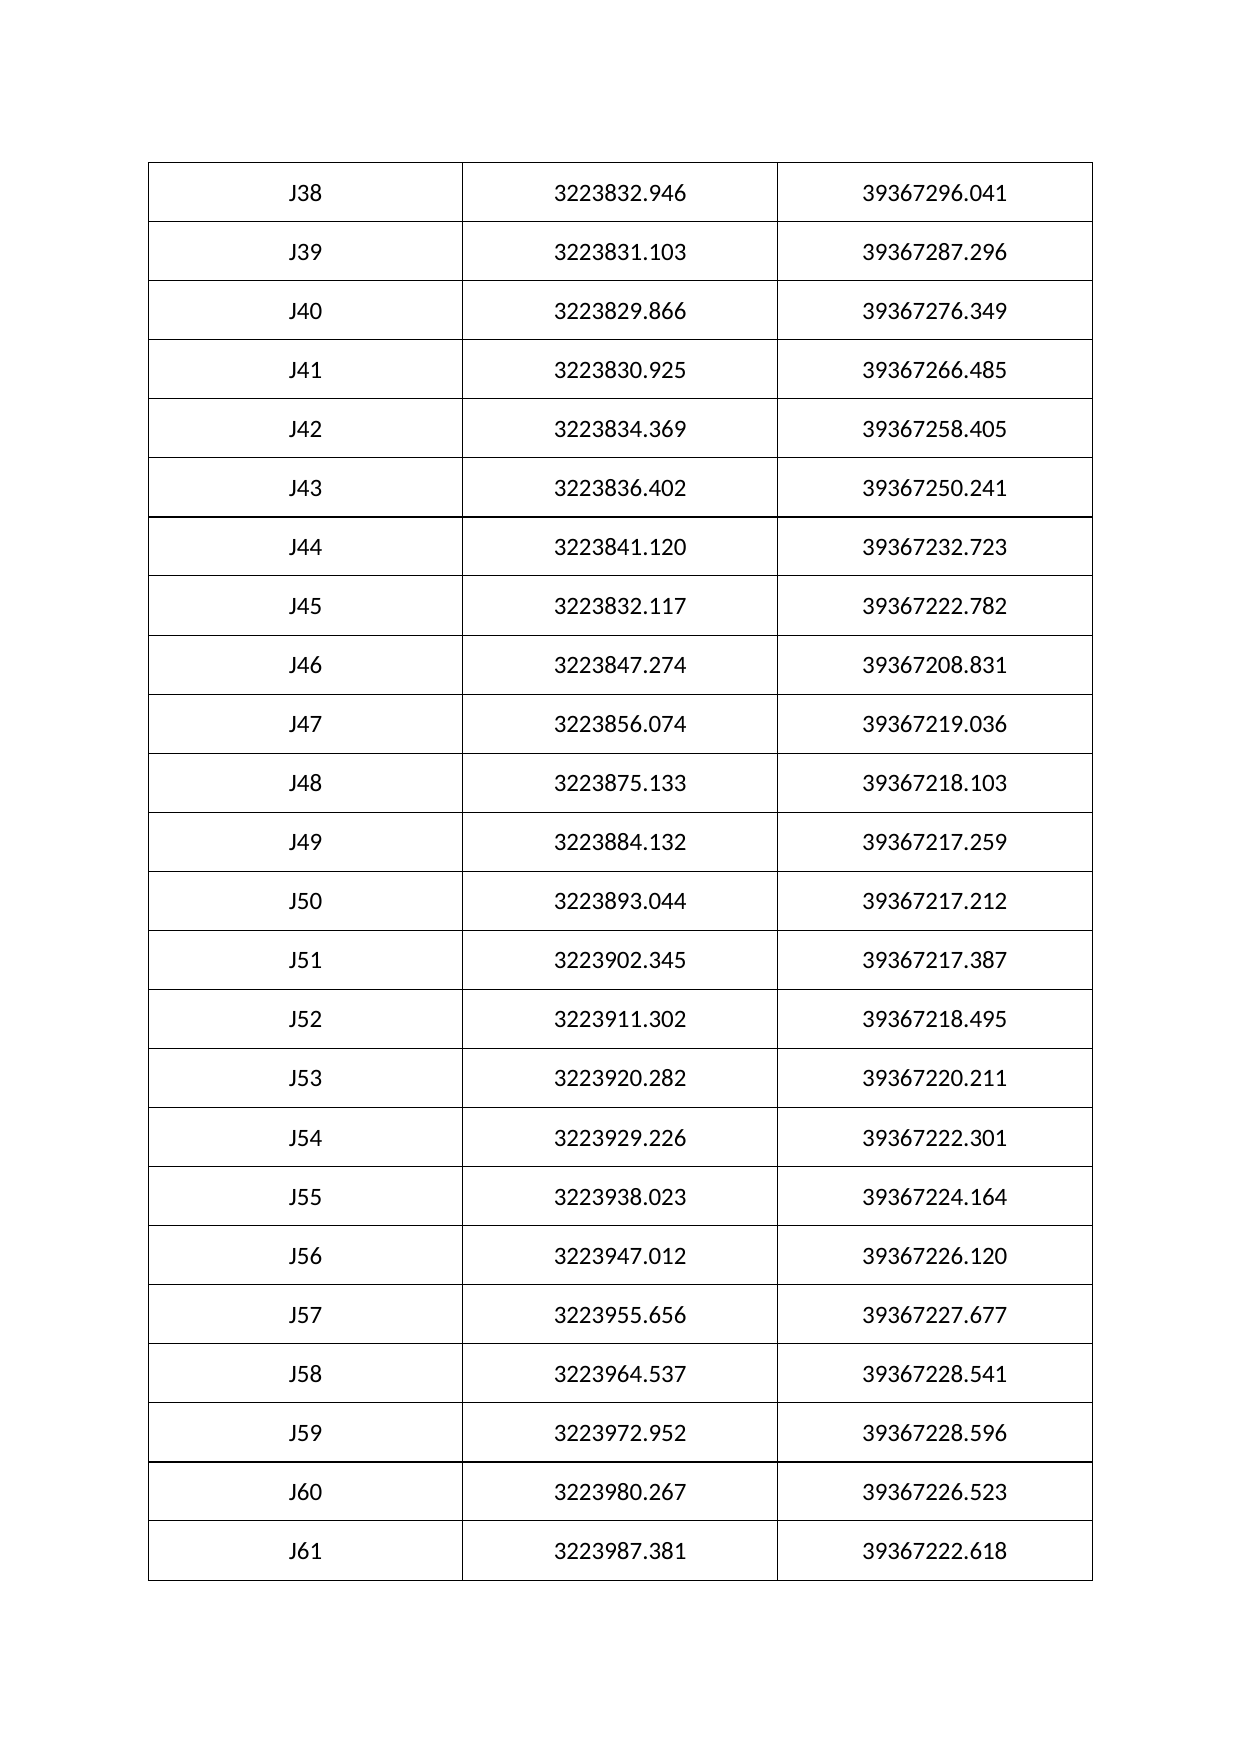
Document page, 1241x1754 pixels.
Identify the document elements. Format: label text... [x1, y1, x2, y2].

table_cell 39367220.211 [778, 1049, 1092, 1107]
table_cell 3223902.345 [463, 931, 777, 989]
table_cell 39367217.212 [778, 872, 1092, 930]
table_cell 3223847.274 [463, 636, 777, 693]
table_cell 3223972.952 [463, 1403, 777, 1461]
table_cell 3223829.866 [463, 281, 777, 339]
table_cell 39367217.259 [778, 813, 1092, 871]
table_cell 3223980.267 [463, 1463, 777, 1520]
table_cell J51 [149, 931, 462, 989]
table_cell 3223836.402 [463, 458, 777, 516]
table_cell 3223893.044 [463, 872, 777, 930]
table_cell J45 [149, 576, 462, 634]
table_cell 3223831.103 [463, 222, 777, 280]
table_cell J61 [149, 1521, 462, 1579]
table_cell J52 [149, 990, 462, 1048]
table_cell J44 [149, 518, 462, 575]
table_cell 3223884.132 [463, 813, 777, 871]
table_cell 39367276.349 [778, 281, 1092, 339]
table_cell 39367226.523 [778, 1463, 1092, 1520]
table_cell 39367208.831 [778, 636, 1092, 693]
table_cell 39367228.596 [778, 1403, 1092, 1461]
table_cell J40 [149, 281, 462, 339]
table_cell 39367219.036 [778, 695, 1092, 753]
table_cell J58 [149, 1344, 462, 1402]
table_cell J56 [149, 1226, 462, 1284]
table_cell J43 [149, 458, 462, 516]
table_cell J54 [149, 1108, 462, 1166]
table_cell 39367217.387 [778, 931, 1092, 989]
table_cell J46 [149, 636, 462, 693]
table_cell 3223875.133 [463, 754, 777, 812]
table_cell J42 [149, 399, 462, 457]
table_cell 39367218.495 [778, 990, 1092, 1048]
table_cell J41 [149, 340, 462, 398]
table_cell 3223920.282 [463, 1049, 777, 1107]
table_cell 39367222.301 [778, 1108, 1092, 1166]
table_cell 39367296.041 [778, 163, 1092, 221]
table_cell 39367250.241 [778, 458, 1092, 516]
table_cell 3223964.537 [463, 1344, 777, 1402]
table_cell 3223841.120 [463, 518, 777, 575]
table_cell 3223834.369 [463, 399, 777, 457]
table_cell 3223955.656 [463, 1285, 777, 1343]
table_cell J39 [149, 222, 462, 280]
table_cell 39367232.723 [778, 518, 1092, 575]
table_cell 39367222.618 [778, 1521, 1092, 1579]
table_cell 3223832.946 [463, 163, 777, 221]
table_cell J53 [149, 1049, 462, 1107]
table_cell 3223987.381 [463, 1521, 777, 1579]
table_cell 39367228.541 [778, 1344, 1092, 1402]
table_cell 3223832.117 [463, 576, 777, 634]
table_cell 39367258.405 [778, 399, 1092, 457]
table_cell J48 [149, 754, 462, 812]
table_cell J60 [149, 1463, 462, 1520]
table_cell 3223938.023 [463, 1167, 777, 1225]
table_cell J57 [149, 1285, 462, 1343]
table_cell 3223947.012 [463, 1226, 777, 1284]
table_cell 3223856.074 [463, 695, 777, 753]
table_cell 39367287.296 [778, 222, 1092, 280]
table_cell 39367222.782 [778, 576, 1092, 634]
table_cell J59 [149, 1403, 462, 1461]
table_cell 39367227.677 [778, 1285, 1092, 1343]
table_cell J38 [149, 163, 462, 221]
table_cell 39367224.164 [778, 1167, 1092, 1225]
table_cell J49 [149, 813, 462, 871]
table_cell 3223911.302 [463, 990, 777, 1048]
table_cell 39367266.485 [778, 340, 1092, 398]
table_cell 3223830.925 [463, 340, 777, 398]
table_cell J50 [149, 872, 462, 930]
table_cell J55 [149, 1167, 462, 1225]
table_cell J47 [149, 695, 462, 753]
table_cell 39367226.120 [778, 1226, 1092, 1284]
table_cell 39367218.103 [778, 754, 1092, 812]
table_cell 3223929.226 [463, 1108, 777, 1166]
